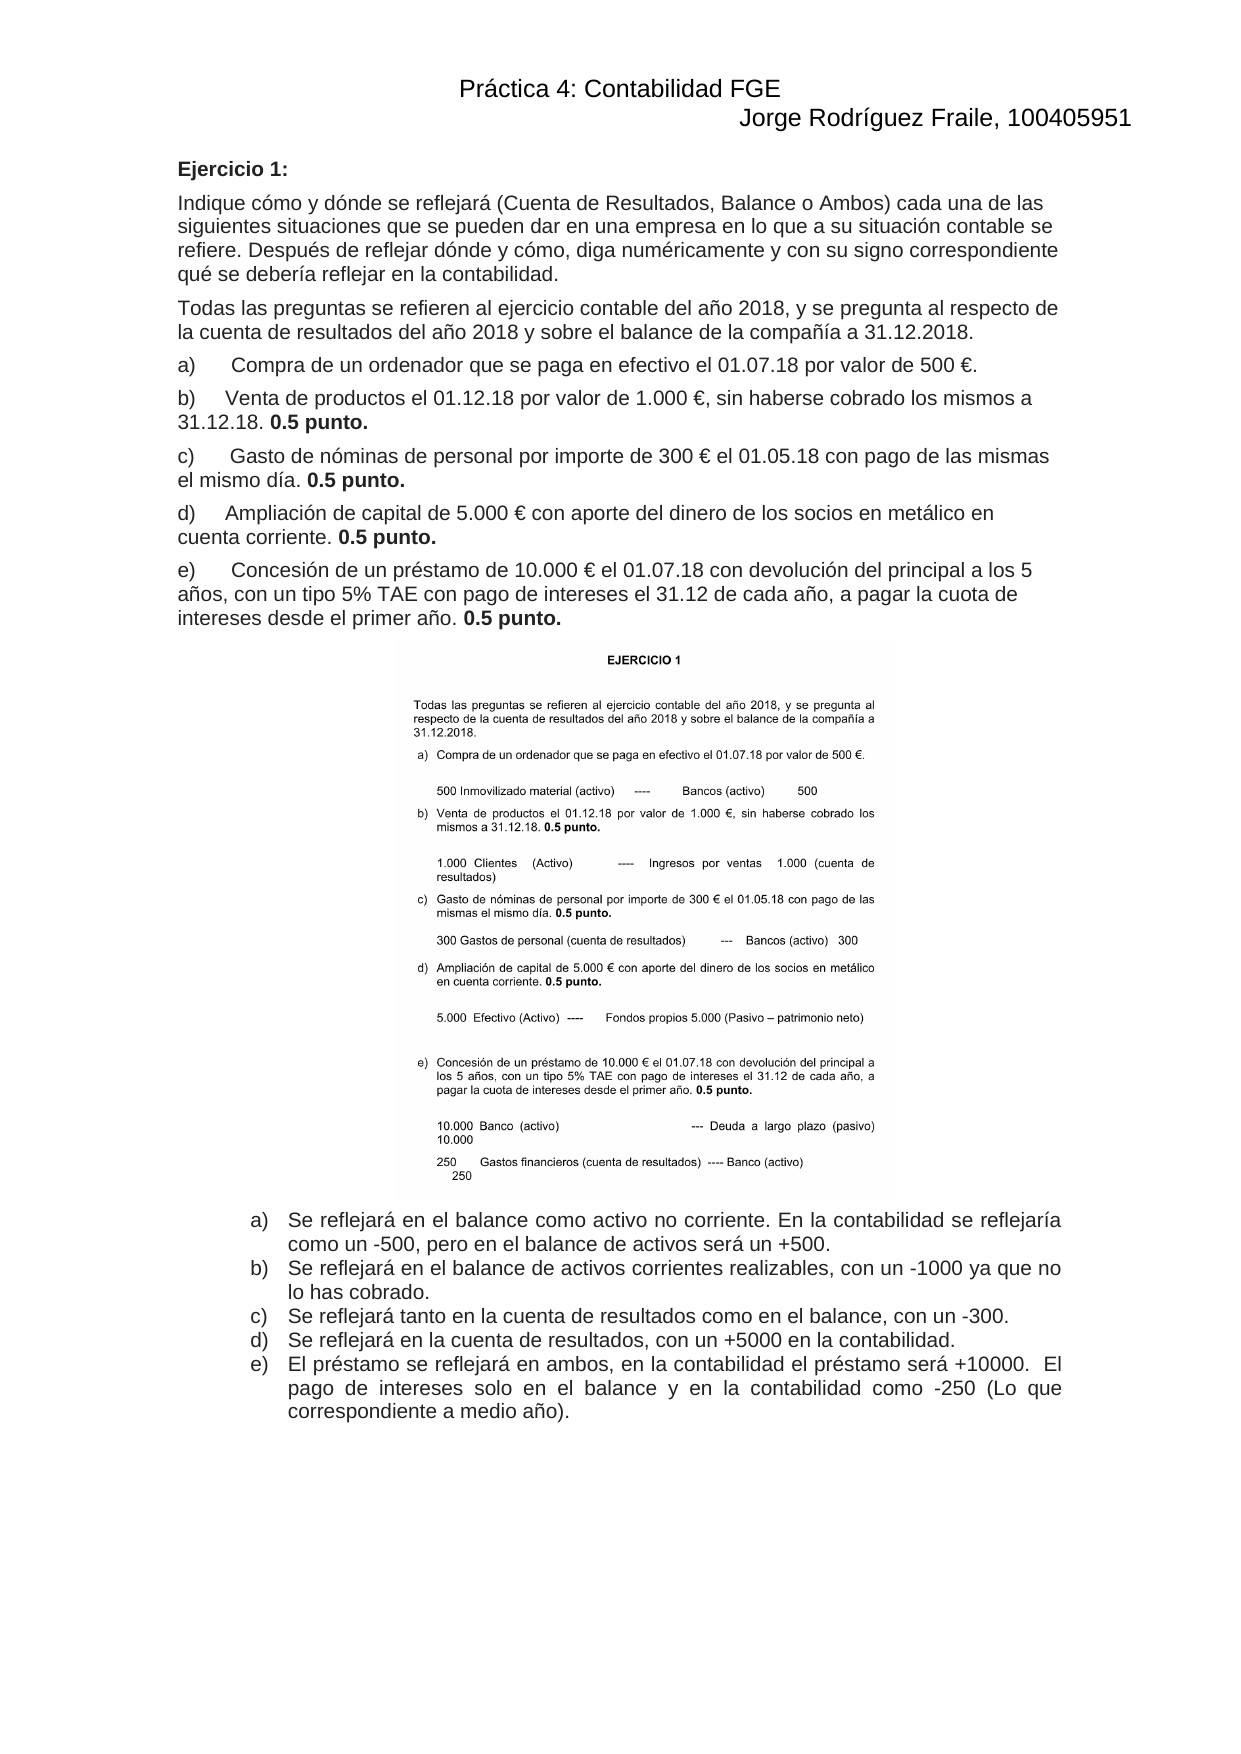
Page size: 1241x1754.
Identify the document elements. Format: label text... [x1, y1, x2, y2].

list Se reflejará tanto en la cuenta de resultados como en el balance, con un -300. [250, 1303, 1063, 1327]
list Se reflejará en el balance de activos corrientes realizables, con un -1000 ya que no lo has cobrado. [250, 1256, 1063, 1303]
list Se reflejará en el balance como activo no corriente. En la contabilidad se reflejaría como un -500, pero en el balance de activos será un +500. [250, 1208, 1063, 1256]
text a) Compra de un ordenador que se paga en efectivo el 01.07.18 por valor de 500 €. [177, 353, 1063, 377]
text Ejercicio 1: [177, 157, 1063, 181]
text Indique cómo y dónde se reflejará (Cuenta de Resultados, Balance o Ambos) cada una de las siguientes situaciones que se pueden dar en una empresa en lo que a su situación contable se refiere. Después de reflejar dónde y cómo, diga numéricamente y con su signo correspondiente qué se debería reflejar en la contabilidad. [177, 190, 1063, 286]
picture [393, 639, 899, 1199]
text d) Ampliación de capital de 5.000 € con aporte del dinero de los socios en metálico en cuenta corriente. 0.5 punto. [177, 501, 1063, 549]
text Todas las preguntas se refieren al ejercicio contable del año 2018, y se pregunta al respecto de la cuenta de resultados del año 2018 y sobre el balance de la compañía a 31.12.2018. [177, 296, 1063, 343]
list Se reflejará en la cuenta de resultados, con un +5000 en la contabilidad. [250, 1327, 1063, 1351]
list El préstamo se reflejará en ambos, en la contabilidad el préstamo será +10000. El pago de intereses solo en el balance y en la contabilidad como -250 (Lo que correspondiente a medio año). [250, 1351, 1063, 1423]
text e) Concesión de un préstamo de 10.000 € el 01.07.18 con devolución del principal a los 5 años, con un tipo 5% TAE con pago de intereses el 31.12 de cada año, a pagar la cuota de intereses desde el primer año. 0.5 punto. [177, 558, 1063, 630]
text c) Gasto de nóminas de personal por importe de 300 € el 01.05.18 con pago de las mismas el mismo día. 0.5 punto. [177, 443, 1063, 491]
text b) Venta de productos el 01.12.18 por valor de 1.000 €, sin haberse cobrado los mismos a 31.12.18. 0.5 punto. [177, 386, 1063, 434]
